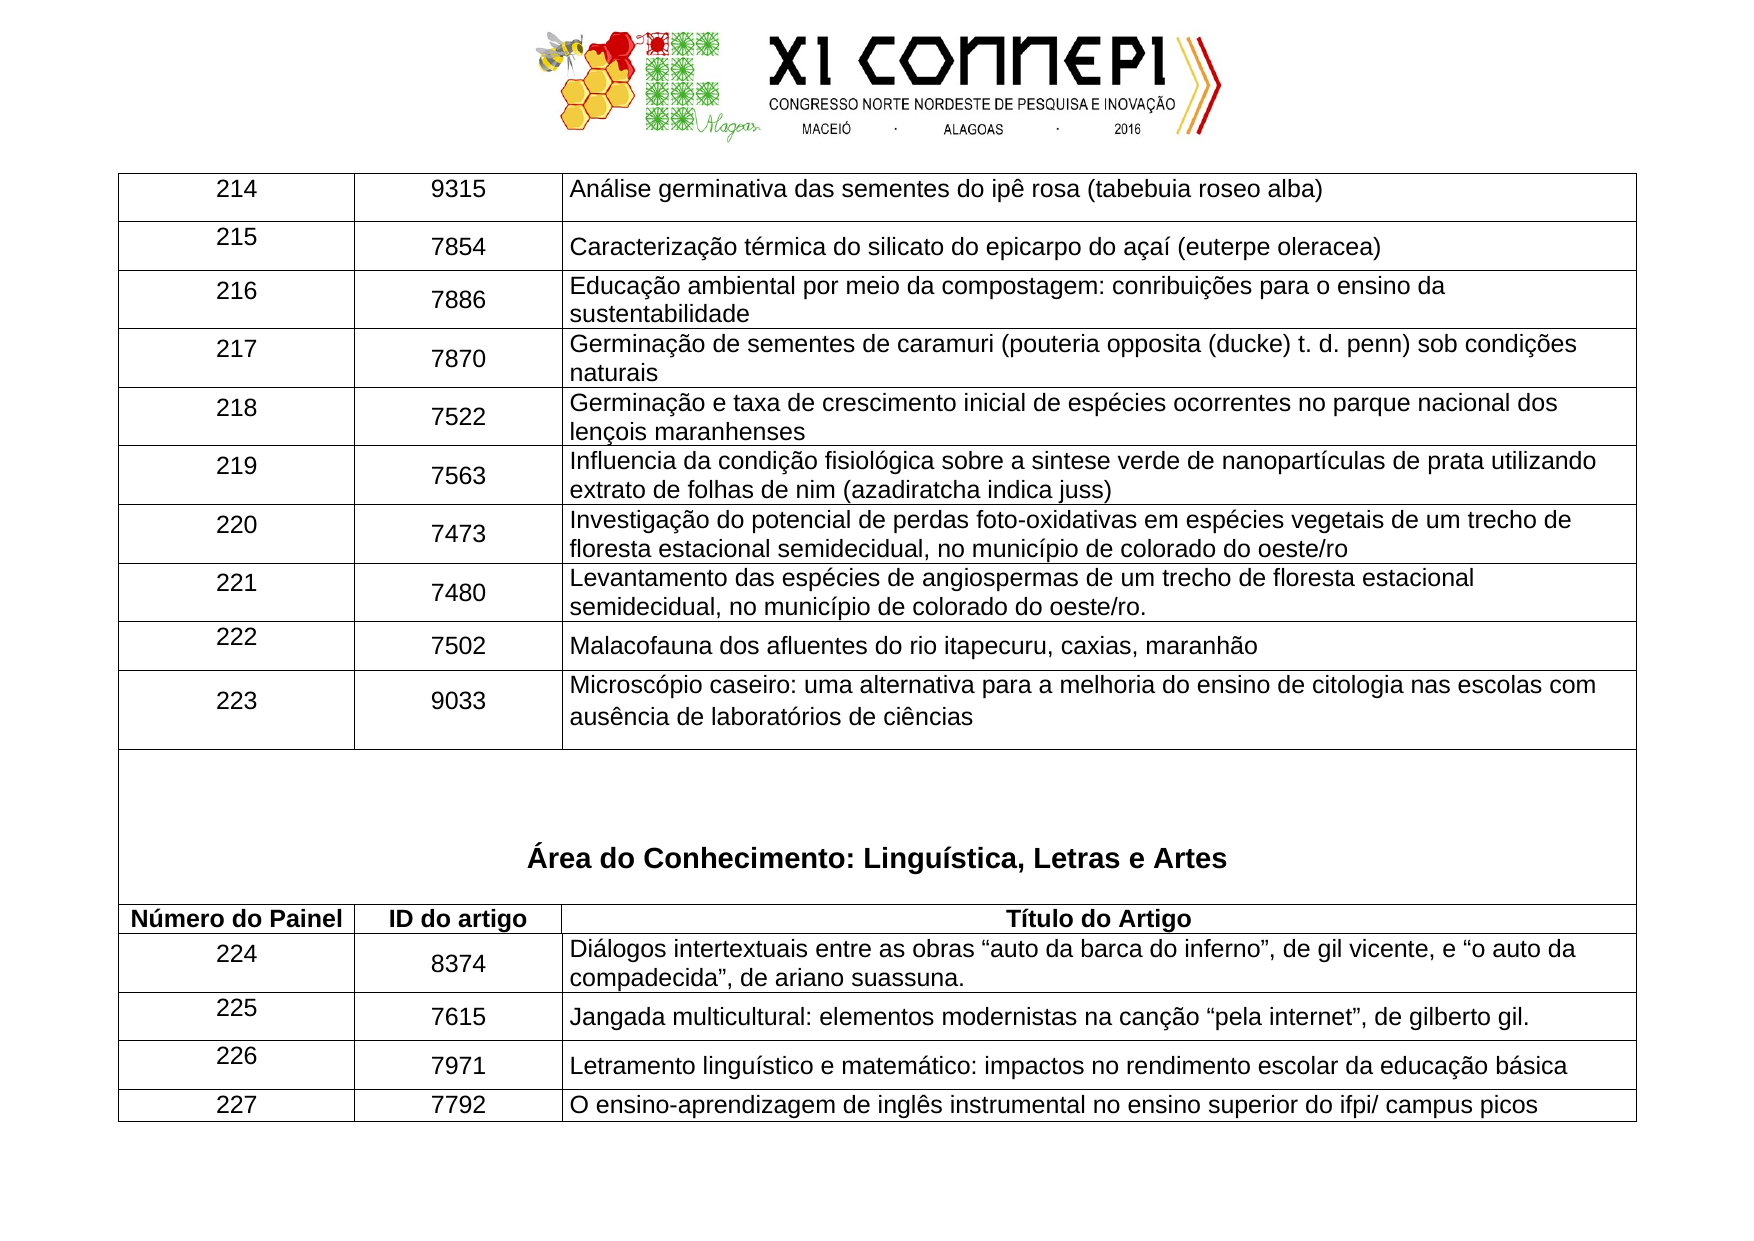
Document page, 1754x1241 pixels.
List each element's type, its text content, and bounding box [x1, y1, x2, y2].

table_cell 227 [119, 1090, 354, 1121]
table_cell 7615 [355, 993, 562, 1040]
table_cell 7971 [355, 1041, 562, 1089]
table_cell Microscópio caseiro: uma alternativa para a melhoria do ensino de citologia nas escolas com ausência de laboratórios de ciências [563, 671, 1636, 749]
table_cell Título do Artigo [562, 905, 1636, 933]
table_cell Letramento linguístico e matemático: impactos no rendimento escolar da educação básica [563, 1041, 1636, 1089]
table_cell 226 [119, 1041, 354, 1089]
table_header 224 [119, 934, 354, 992]
table_header Área do Conhecimento: Linguística, Letras e Artes [119, 750, 1636, 903]
table_cell 220 [119, 505, 354, 562]
table_cell 218 [119, 388, 354, 445]
table_cell 217 [119, 329, 354, 387]
table_cell Influencia da condição fisiológica sobre a sintese verde de nanopartículas de prata utilizando extrato de folhas de nim (azadiratcha indica juss) [563, 446, 1636, 504]
table_cell ID do artigo [355, 905, 561, 933]
table_cell O ensino-aprendizagem de inglês instrumental no ensino superior do ifpi/ campus picos [563, 1090, 1636, 1121]
table_cell 7870 [355, 329, 562, 387]
table_cell 7563 [355, 446, 562, 504]
table_cell 214 [119, 174, 354, 221]
table_cell Levantamento das espécies de angiospermas de um trecho de floresta estacional semidecidual, no município de colorado do oeste/ro. [563, 564, 1636, 621]
table_cell 215 [119, 222, 354, 270]
table_cell Investigação do potencial de perdas foto-oxidativas em espécies vegetais de um trecho de floresta estacional semidecidual, no município de colorado do oeste/ro [563, 505, 1636, 562]
table_cell 225 [119, 993, 354, 1040]
table_cell 222 [119, 622, 354, 669]
table_cell Análise germinativa das sementes do ipê rosa (tabebuia roseo alba) [563, 174, 1636, 221]
table_cell Número do Painel [119, 905, 354, 933]
table_cell 7480 [355, 564, 562, 621]
table_cell Caracterização térmica do silicato do epicarpo do açaí (euterpe oleracea) [563, 222, 1636, 270]
table_cell 7854 [355, 222, 562, 270]
table_cell 7792 [355, 1090, 562, 1121]
table_cell 223 [119, 671, 354, 749]
picture [528, 29, 1226, 145]
table_cell Germinação de sementes de caramuri (pouteria opposita (ducke) t. d. penn) sob condições naturais [563, 329, 1636, 387]
table_header 8374 [355, 934, 562, 992]
table_cell 7522 [355, 388, 562, 445]
table_cell Educação ambiental por meio da compostagem: conribuições para o ensino da sustentabilidade [563, 271, 1636, 328]
table_cell Malacofauna dos afluentes do rio itapecuru, caxias, maranhão [563, 622, 1636, 669]
table_cell 7473 [355, 505, 562, 562]
table_cell 9315 [355, 174, 562, 221]
table_cell 7886 [355, 271, 562, 328]
table_cell 7502 [355, 622, 562, 669]
table_cell 221 [119, 564, 354, 621]
table_cell 216 [119, 271, 354, 328]
table_cell 219 [119, 446, 354, 504]
table_header Diálogos intertextuais entre as obras “auto da barca do inferno”, de gil vicente, e “o auto da compadecida”, de ariano suassuna. [563, 934, 1636, 992]
table_cell 9033 [355, 671, 562, 749]
table_cell Jangada multicultural: elementos modernistas na canção “pela internet”, de gilberto gil. [563, 993, 1636, 1040]
table_cell Germinação e taxa de crescimento inicial de espécies ocorrentes no parque nacional dos lençois maranhenses [563, 388, 1636, 445]
